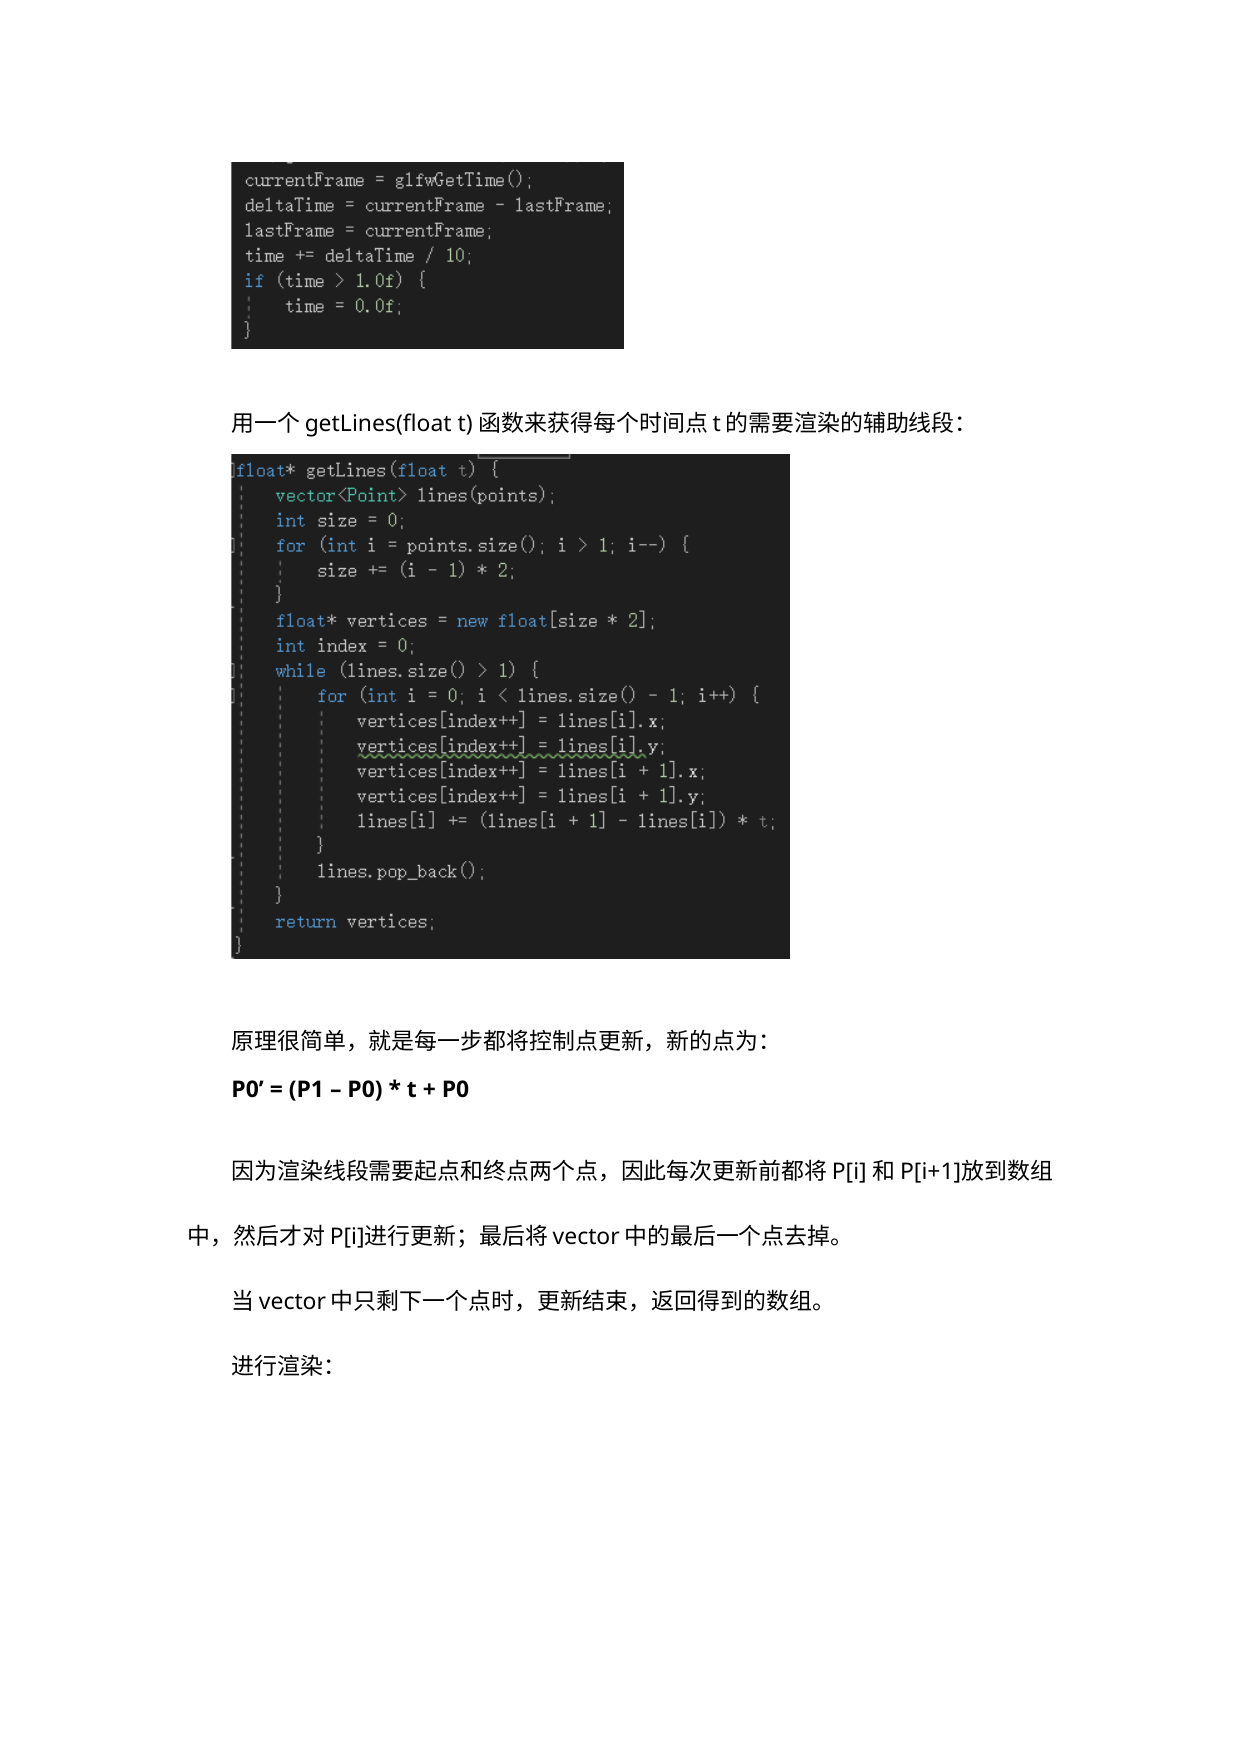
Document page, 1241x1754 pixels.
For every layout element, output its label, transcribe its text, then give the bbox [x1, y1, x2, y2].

text 用一个getLines(float t) 函数来获得每个时间点t的需要渲染的辅助线段： [187, 389, 1053, 454]
text 进行渲染： [187, 1332, 1053, 1397]
text 当vector中只剩下一个点时，更新结束，返回得到的数组。 [187, 1267, 1053, 1332]
text P0’ = (P1 – P0) * t + P0 [187, 1072, 1053, 1104]
picture [231, 162, 624, 349]
text 原理很简单，就是每一步都将控制点更新，新的点为： [187, 1007, 1053, 1072]
picture [231, 454, 790, 959]
text 因为渲染线段需要起点和终点两个点，因此每次更新前都将P[i] 和P[i+1]放到数组中，然后才对P[i]进行更新；最后将vector中的最后一个点去掉。 [187, 1137, 1053, 1267]
